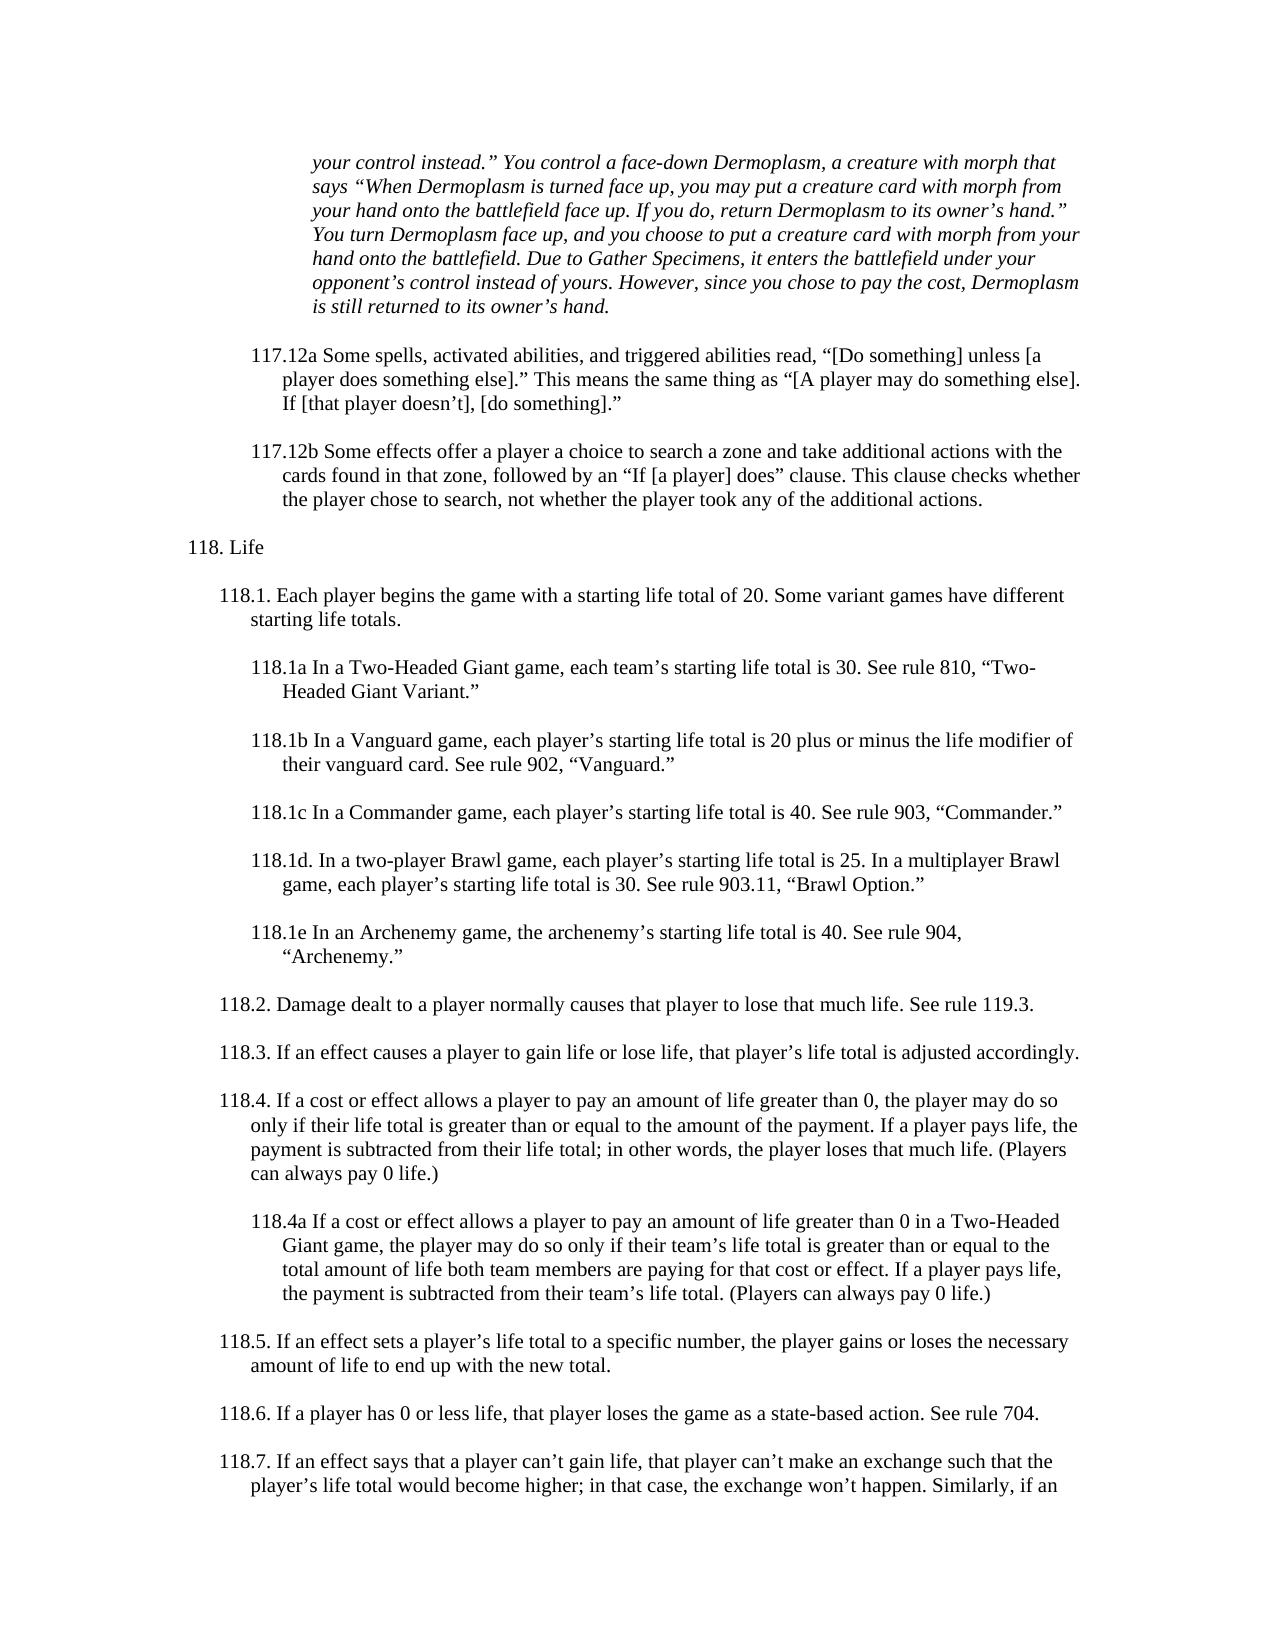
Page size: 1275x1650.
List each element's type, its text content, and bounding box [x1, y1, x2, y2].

text 118.6. If a player has 0 or less life, that player loses the game as a state-based action. See rule 704. [219, 1401, 1087, 1425]
text 118.2. Damage dealt to a player normally causes that player to lose that much life. See rule 119.3. [219, 992, 1087, 1016]
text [312, 150, 1087, 318]
text 118.4. If a cost or effect allows a player to pay an amount of life greater than 0, the player may do so only if their life total is greater than or equal to the amount of the payment. If a player pays life, the payment is subtracted from their life total; in other words, the player loses that much life. (Players can always pay 0 life.) [219, 1088, 1087, 1185]
text 118.3. If an effect causes a player to gain life or lose life, that player’s life total is adjusted accordingly. [219, 1040, 1087, 1064]
text 118.1e In an Archenemy game, the archenemy’s starting life total is 40. See rule 904, “Archenemy.” [251, 920, 1087, 968]
text 118.1d. In a two-player Brawl game, each player’s starting life total is 25. In a multiplayer Brawl game, each player’s starting life total is 30. See rule 903.11, “Brawl Option.” [251, 848, 1087, 896]
text 118.1c In a Commander game, each player’s starting life total is 40. See rule 903, “Commander.” [251, 800, 1087, 824]
text 118.1. Each player begins the game with a starting life total of 20. Some variant games have different starting life totals. [219, 583, 1087, 631]
text 118. Life [187, 535, 1087, 559]
text 117.12b Some effects offer a player a choice to search a zone and take additional actions with the cards found in that zone, followed by an “If [a player] does” clause. This clause checks whether the player chose to search, not whether the player took any of the additional actions. [251, 439, 1087, 511]
text 118.5. If an effect sets a player’s life total to a specific number, the player gains or loses the necessary amount of life to end up with the new total. [219, 1329, 1087, 1377]
text 118.4a If a cost or effect allows a player to pay an amount of life greater than 0 in a Two-Headed Giant game, the player may do so only if their team’s life total is greater than or equal to the total amount of life both team members are paying for that cost or effect. If a player pays life, the payment is subtracted from their team’s life total. (Players can always pay 0 life.) [251, 1209, 1087, 1305]
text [219, 1449, 1087, 1497]
text 117.12a Some spells, activated abilities, and triggered abilities read, “[Do something] unless [a player does something else].” This means the same thing as “[A player may do something else]. If [that player doesn’t], [do something].” [251, 342, 1087, 415]
text 118.1a In a Two-Headed Giant game, each team’s starting life total is 30. See rule 810, “Two-Headed Giant Variant.” [251, 655, 1087, 703]
text 118.1b In a Vanguard game, each player’s starting life total is 20 plus or minus the life modifier of their vanguard card. See rule 902, “Vanguard.” [251, 727, 1087, 776]
